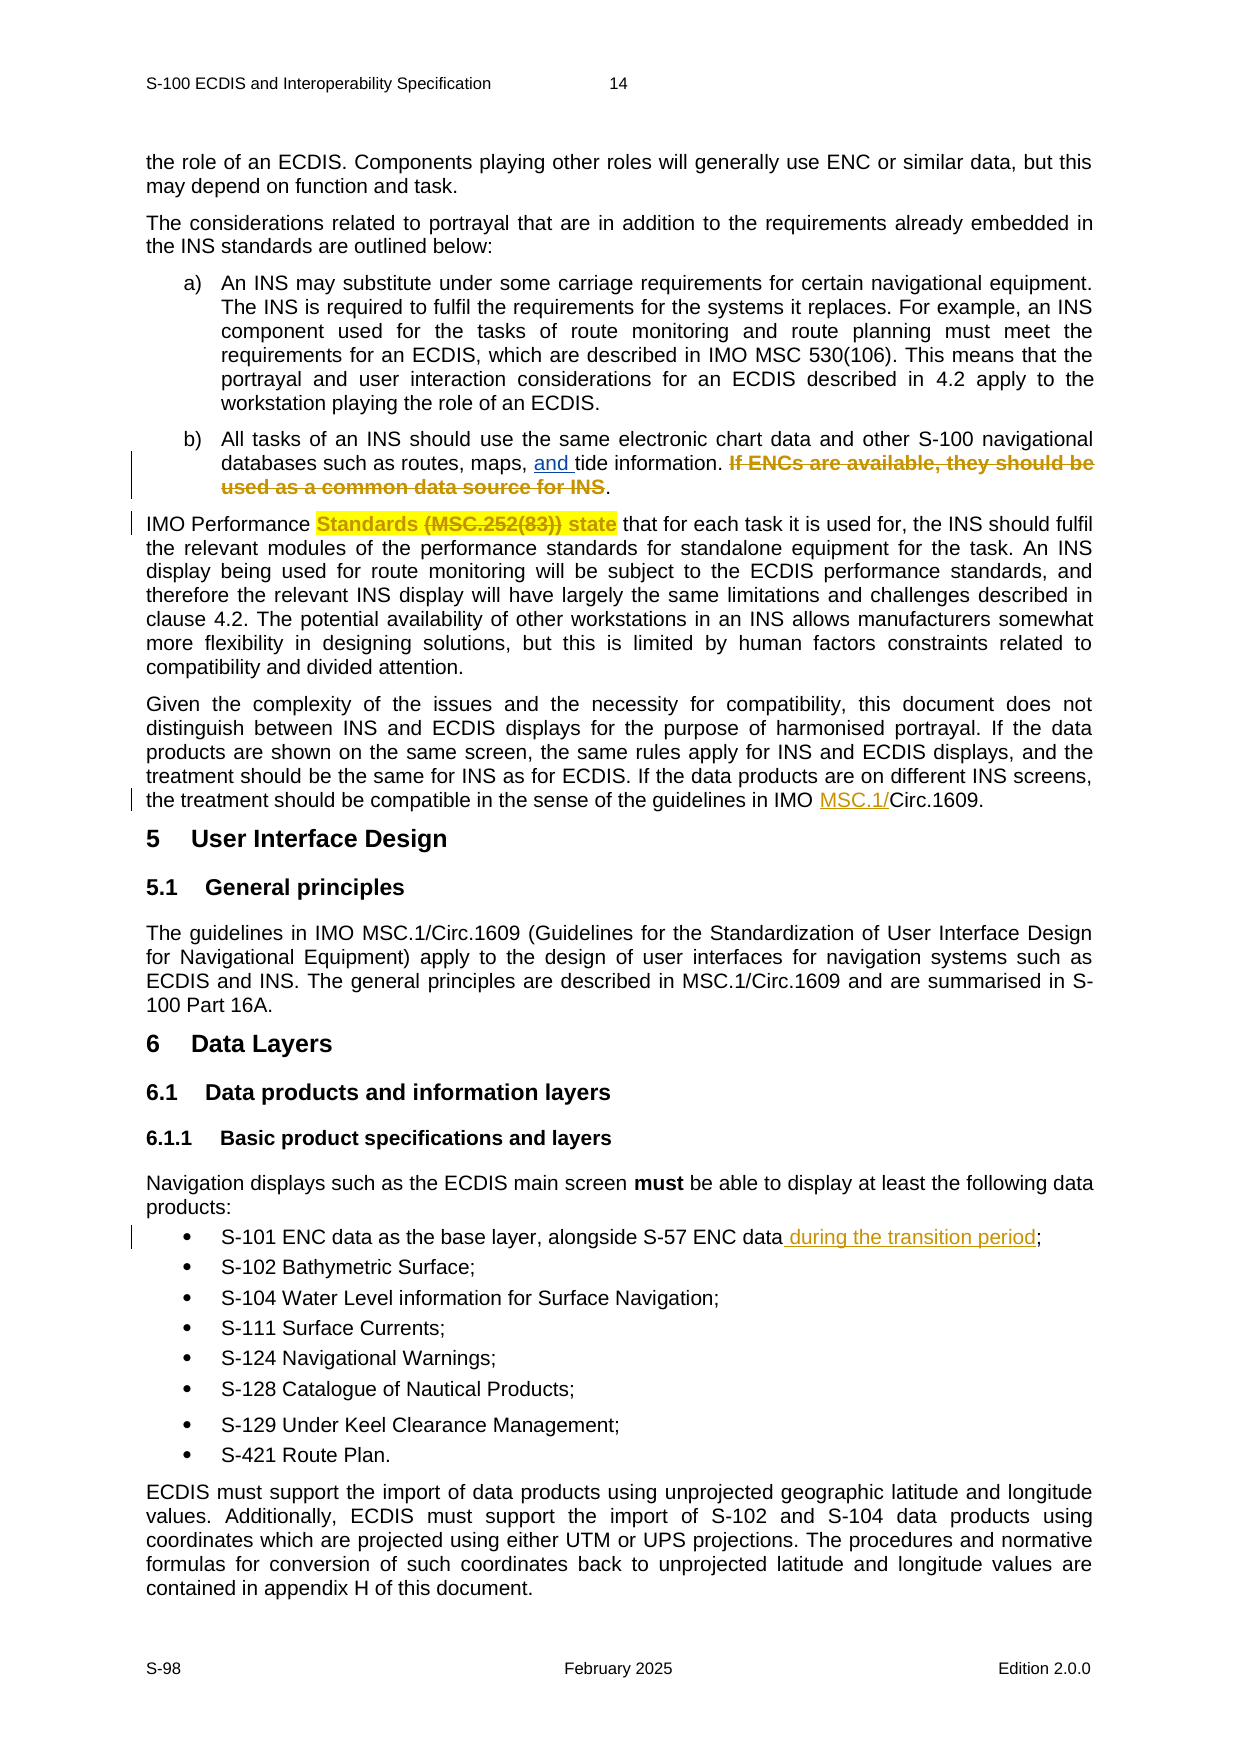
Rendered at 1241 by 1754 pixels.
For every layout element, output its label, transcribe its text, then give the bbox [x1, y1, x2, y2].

subtitle Basic product specifications and layers [146, 1126, 1094, 1150]
list An INS may substitute under some carriage requirements for certain navigational equipment. The INS is required to fulfil the requirements for the systems it replaces. For example, an INS component used for the tasks of route monitoring and route planning must meet the requirements for an ECDIS, which are described in IMO MSC 530(106). This means that the portrayal and user interaction considerations for an ECDIS described in apply to the workstation playing the role of an ECDIS. [183, 271, 1094, 414]
text IMO Performance Standards (MSC.252(83)) state that for each task it is used for, the INS should fulfil the relevant modules of the performance standards for standalone equipment for the task. An INS display being used for route monitoring will be subject to the ECDIS performance standards, and therefore the relevant INS display will have largely the same limitations and challenges described in clause . The potential availability of other workstations in an INS allows manufacturers somewhat more flexibility in designing solutions, but this is limited by human factors constraints related to compatibility and divided attention. [146, 511, 1094, 679]
subtitle Data Layers [146, 1029, 1094, 1058]
subtitle User Interface Design [146, 824, 1094, 853]
text Given the complexity of the issues and the necessity for compatibility, this document does not distinguish between INS and ECDIS displays for the purpose of harmonised portrayal. If the data products are shown on the same screen, the same rules apply for INS and ECDIS displays, and the treatment should be the same for INS as for ECDIS. If the data products are on different INS screens, the treatment should be compatible in the sense of the guidelines in IMO Circ.1609. [146, 692, 1094, 811]
list S-124 Navigational Warnings; [183, 1346, 1094, 1370]
list S-128 Catalogue of Nautical Products; [183, 1376, 1094, 1400]
text The guidelines in IMO MSC.1/Circ.1609 (Guidelines for the Standardization of User Interface Design for Navigational Equipment) apply to the design of user interfaces for navigation systems such as ECDIS and INS. The general principles are described in MSC.1/Circ.1609 and are summarised in S-100 Part 16A. [146, 921, 1094, 1017]
list S-102 Bathymetric Surface; [183, 1255, 1094, 1279]
list S-421 Route Plan. [183, 1443, 1094, 1467]
list S-111 Surface Currents; [183, 1316, 1094, 1340]
subtitle General principles [146, 873, 1094, 900]
text ECDIS must support the import of data products using unprojected geographic latitude and longitude values. Additionally, ECDIS must support the import of S-102 and S-104 data products using coordinates which are projected using either UTM or UPS projections. The procedures and normative formulas for conversion of such coordinates back to unprojected latitude and longitude values are contained in appendix H of this document. [146, 1480, 1094, 1599]
list All tasks of an INS should use the same electronic chart data and other S-100 navigational databases such as routes, maps, tide information. If ENCs are available, they should be used as a common data source for INS. [183, 427, 1094, 499]
list S-104 Water Level information for Surface Navigation; [183, 1285, 1094, 1309]
list S-129 Under Keel Clearance Management; [183, 1413, 1094, 1437]
text The considerations related to portrayal that are in addition to the requirements already embedded in the INS standards are outlined below: [146, 210, 1094, 258]
list S-101 ENC data as the base layer, alongside S-57 ENC data; [183, 1225, 1094, 1249]
subtitle Data products and information layers [146, 1079, 1094, 1105]
text Navigation displays such as the ECDIS main screen must be able to display at least the following data products: [146, 1171, 1094, 1218]
